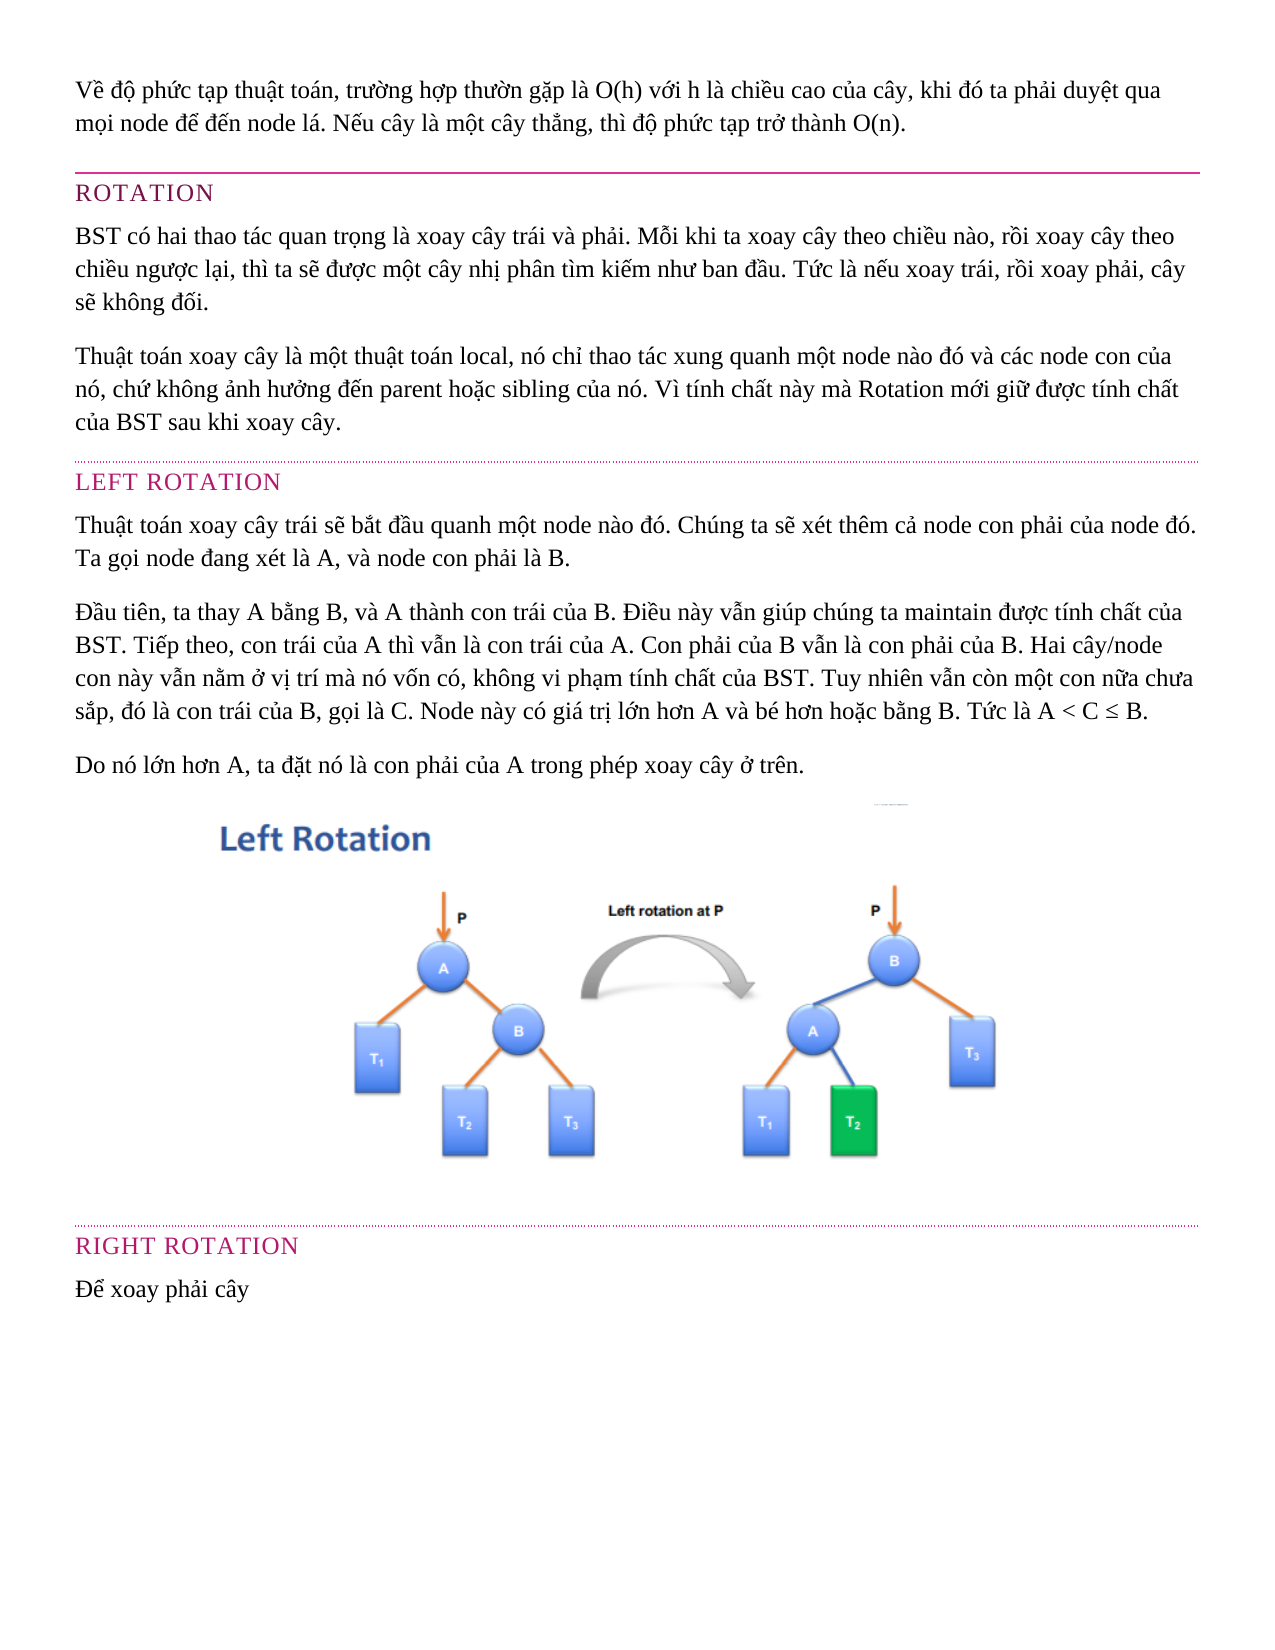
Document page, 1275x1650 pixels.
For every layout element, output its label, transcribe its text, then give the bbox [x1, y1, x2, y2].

text Đầu tiên, ta thay A bằng B, và A thành con trái của B. Điều này vẫn giúp chúng ta maintain được tính chất của BST. Tiếp theo, con trái của A thì vẫn là con trái của A. Con phải của B vẫn là con phải của B. Hai cây/node con này vẫn nằm ở vị trí mà nó vốn có, không vi phạm tính chất của BST. Tuy nhiên vẫn còn một con nữa chưa sắp, đó là con trái của B, gọi là C. Node này có giá trị lớn hơn A và bé hơn hoặc bằng B. Tức là A < C B. [75, 597, 1200, 725]
text Về độ phức tạp thuật toán, trường hợp thườn gặp là O(h) với h là chiều cao của cây, khi đó ta phải duyệt qua mọi node để đến node lá. Nếu cây là một cây thẳng, thì độ phức tạp trở thành O(n). [75, 75, 1200, 137]
subtitle Right Rotation [75, 1225, 1200, 1260]
text BST có hai thao tác quan trọng là xoay cây trái và phải. Mỗi khi ta xoay cây theo chiều nào, rồi xoay cây theo chiều ngược lại, thì ta sẽ được một cây nhị phân tìm kiếm như ban đầu. Tức là nếu xoay trái, rồi xoay phải, cây sẽ không đối. [75, 221, 1200, 316]
text Thuật toán xoay cây trái sẽ bắt đầu quanh một node nào đó. Chúng ta sẽ xét thêm cả node con phải của node đó. Ta gọi node đang xét là A, và node con phải là B. [75, 510, 1200, 572]
subtitle Rotation [75, 174, 1200, 207]
picture [198, 804, 1077, 1201]
text Do nó lớn hơn A, ta đặt nó là con phải của A trong phép xoay cây ở trên. [75, 750, 1200, 779]
subtitle Left Rotation [75, 461, 1200, 496]
text Thuật toán xoay cây là một thuật toán local, nó chỉ thao tác xung quanh một node nào đó và các node con của nó, chứ không ảnh hưởng đến parent hoặc sibling của nó. Vì tính chất này mà Rotation mới giữ được tính chất của BST sau khi xoay cây. [75, 341, 1200, 436]
text Để xoay phải cây [75, 1274, 1200, 1303]
